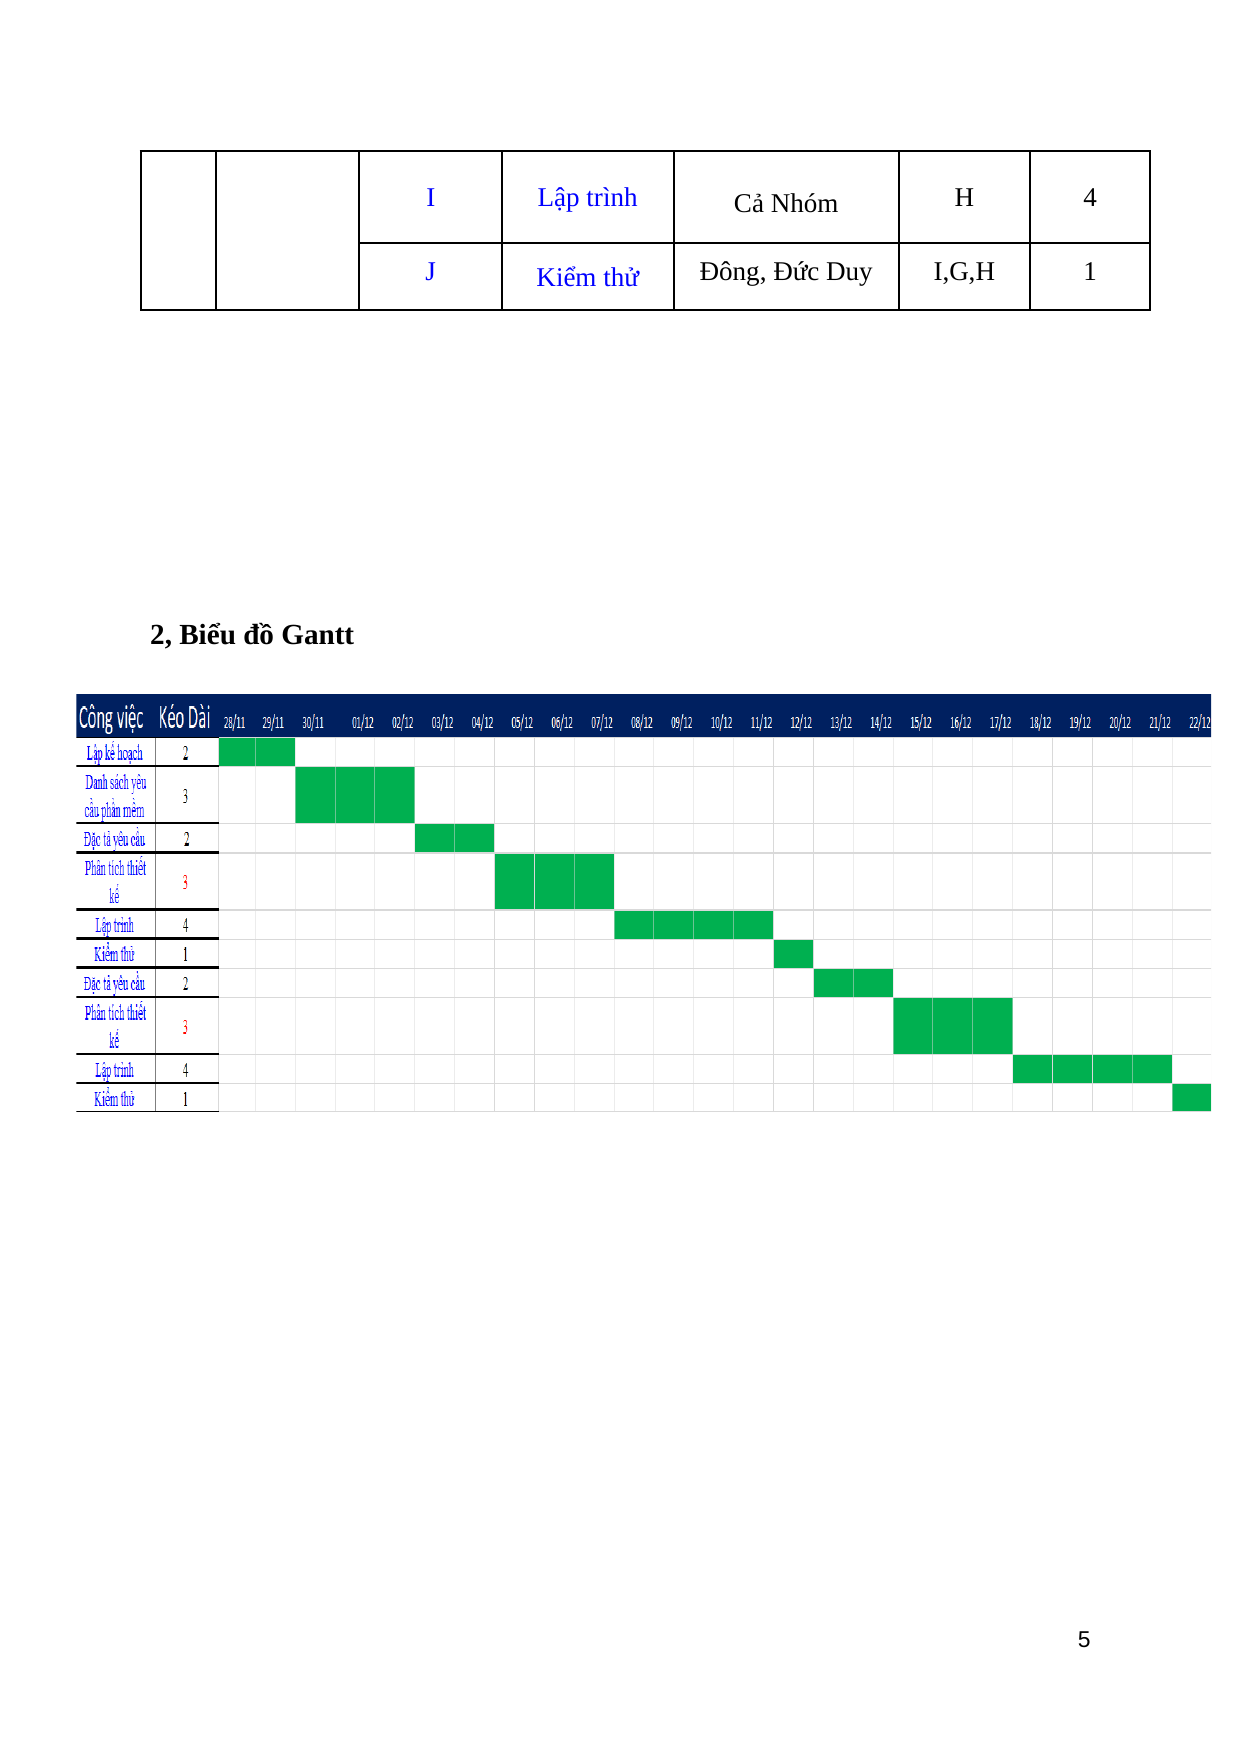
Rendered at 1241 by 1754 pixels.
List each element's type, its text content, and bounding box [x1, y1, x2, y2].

table_cell Đông, Đức Duy [675, 244, 898, 309]
table_cell Kiểm thử [503, 244, 673, 309]
table_cell J [360, 244, 501, 309]
table_cell 4 [1031, 152, 1149, 242]
table_cell Cả Nhóm [675, 152, 898, 242]
table_cell I [360, 152, 501, 242]
table_cell Lập trình [503, 152, 673, 242]
table_cell 1 [1031, 244, 1149, 309]
table_cell H [900, 152, 1029, 242]
text 2, Biểu đồ Gantt [150, 617, 1090, 651]
picture [76, 694, 1212, 1114]
table_cell I,G,H [900, 244, 1029, 309]
